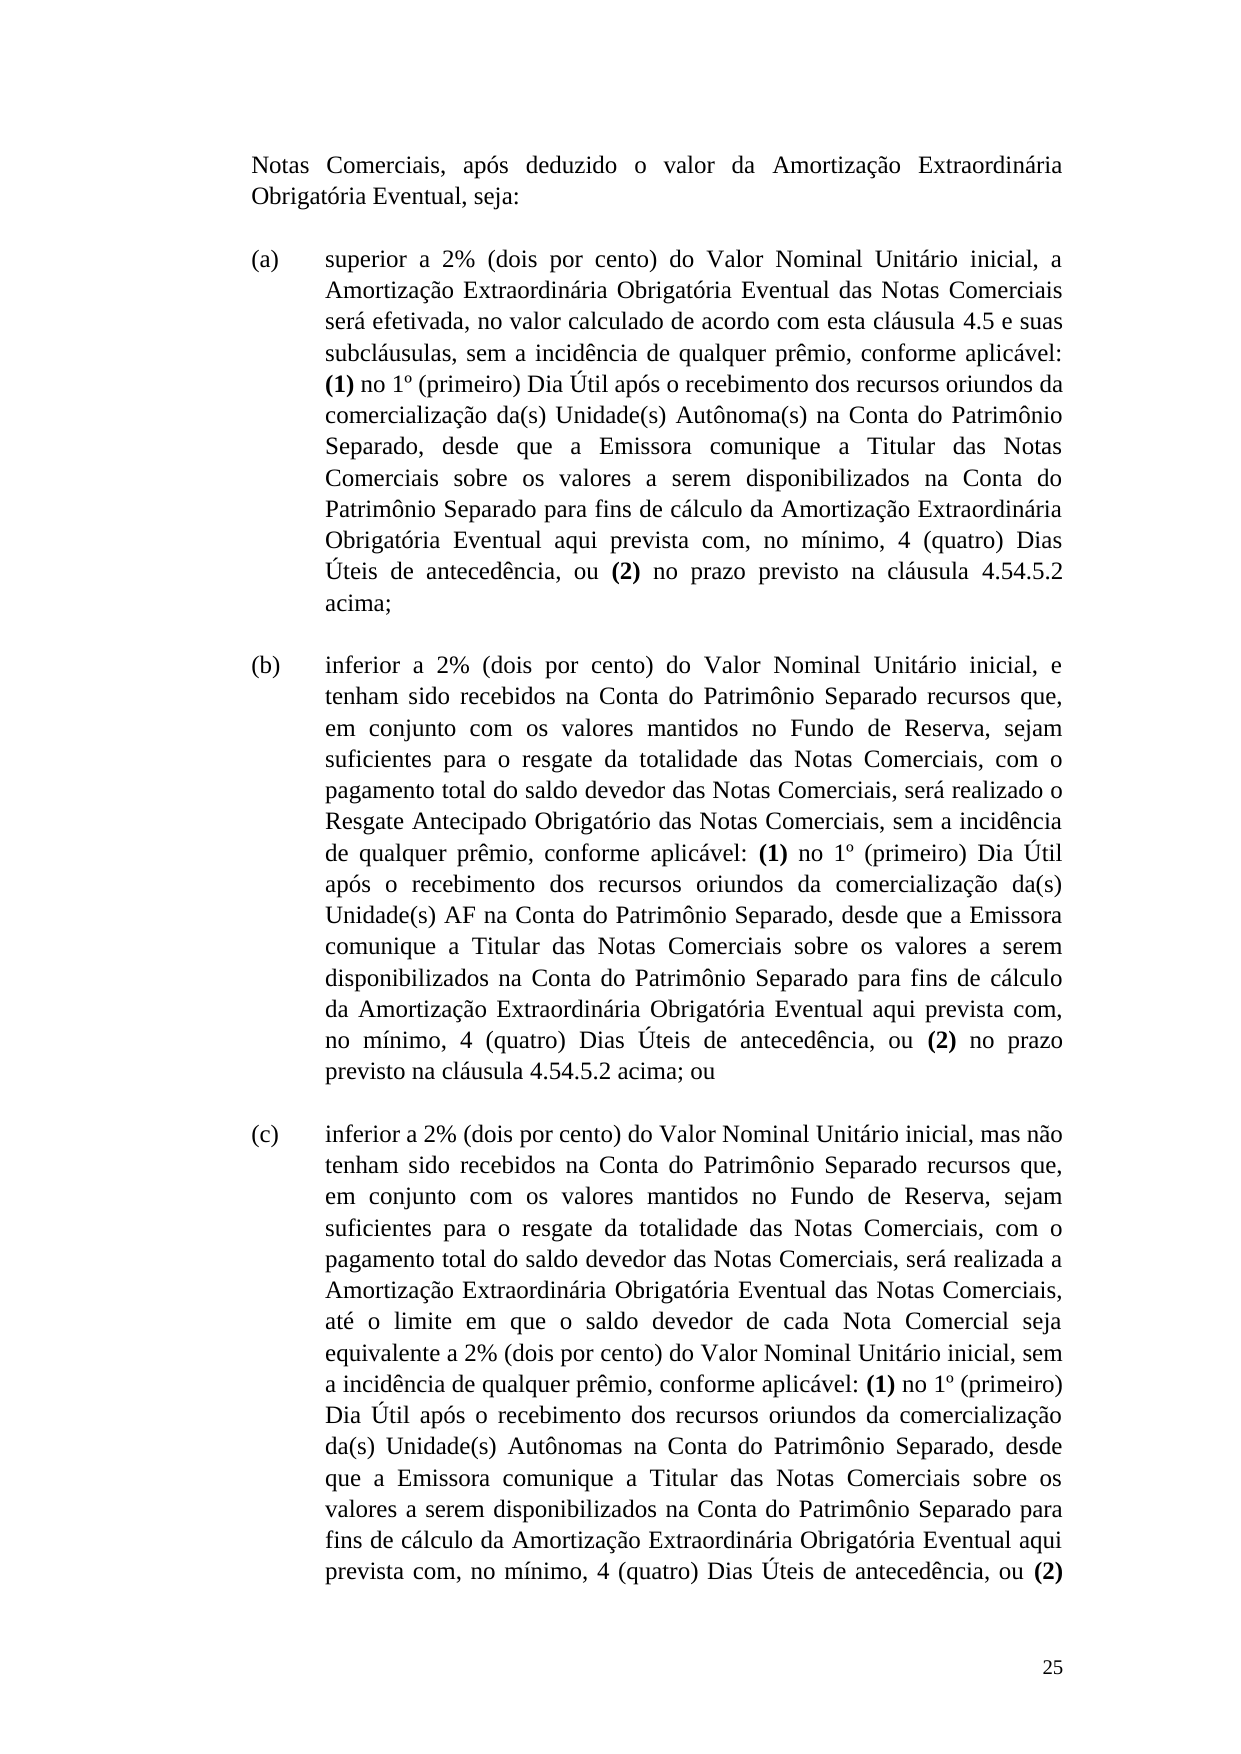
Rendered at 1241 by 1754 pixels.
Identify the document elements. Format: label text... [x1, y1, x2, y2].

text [251, 1116, 1063, 1585]
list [251, 148, 1063, 210]
text superior a 2% (dois por cento) do Valor Nominal Unitário inicial, a Amortização Extraordinária Obrigatória Eventual das Notas Comerciais será efetivada, no valor calculado de acordo com esta cláusula 4.5 e suas subcláusulas, sem a incidência de qualquer prêmio, conforme aplicável: (1) no 1º (primeiro) Dia Útil após o recebimento dos recursos oriundos da comercialização da(s) Unidade(s) Autônoma(s) na Conta do Patrimônio Separado, desde que a Emissora comunique a Titular das Notas Comerciais sobre os valores a serem disponibilizados na Conta do Patrimônio Separado para fins de cálculo da Amortização Extraordinária Obrigatória Eventual aqui prevista com, no mínimo, 4 (quatro) Dias Úteis de antecedência, ou (2) no prazo previsto na cláusula 4.5.2 acima; [251, 241, 1063, 616]
text inferior a 2% (dois por cento) do Valor Nominal Unitário inicial, e tenham sido recebidos na Conta do Patrimônio Separado recursos que, em conjunto com os valores mantidos no Fundo de Reserva, sejam suficientes para o resgate da totalidade das Notas Comerciais, com o pagamento total do saldo devedor das Notas Comerciais, será realizado o Resgate Antecipado Obrigatório das Notas Comerciais, sem a incidência de qualquer prêmio, conforme aplicável: (1) no 1º (primeiro) Dia Útil após o recebimento dos recursos oriundos da comercialização da(s) Unidade(s) AF na Conta do Patrimônio Separado, desde que a Emissora comunique a Titular das Notas Comerciais sobre os valores a serem disponibilizados na Conta do Patrimônio Separado para fins de cálculo da Amortização Extraordinária Obrigatória Eventual aqui prevista com, no mínimo, 4 (quatro) Dias Úteis de antecedência, ou (2) no prazo previsto na cláusula 4.5.2 acima; ou [251, 648, 1063, 1085]
